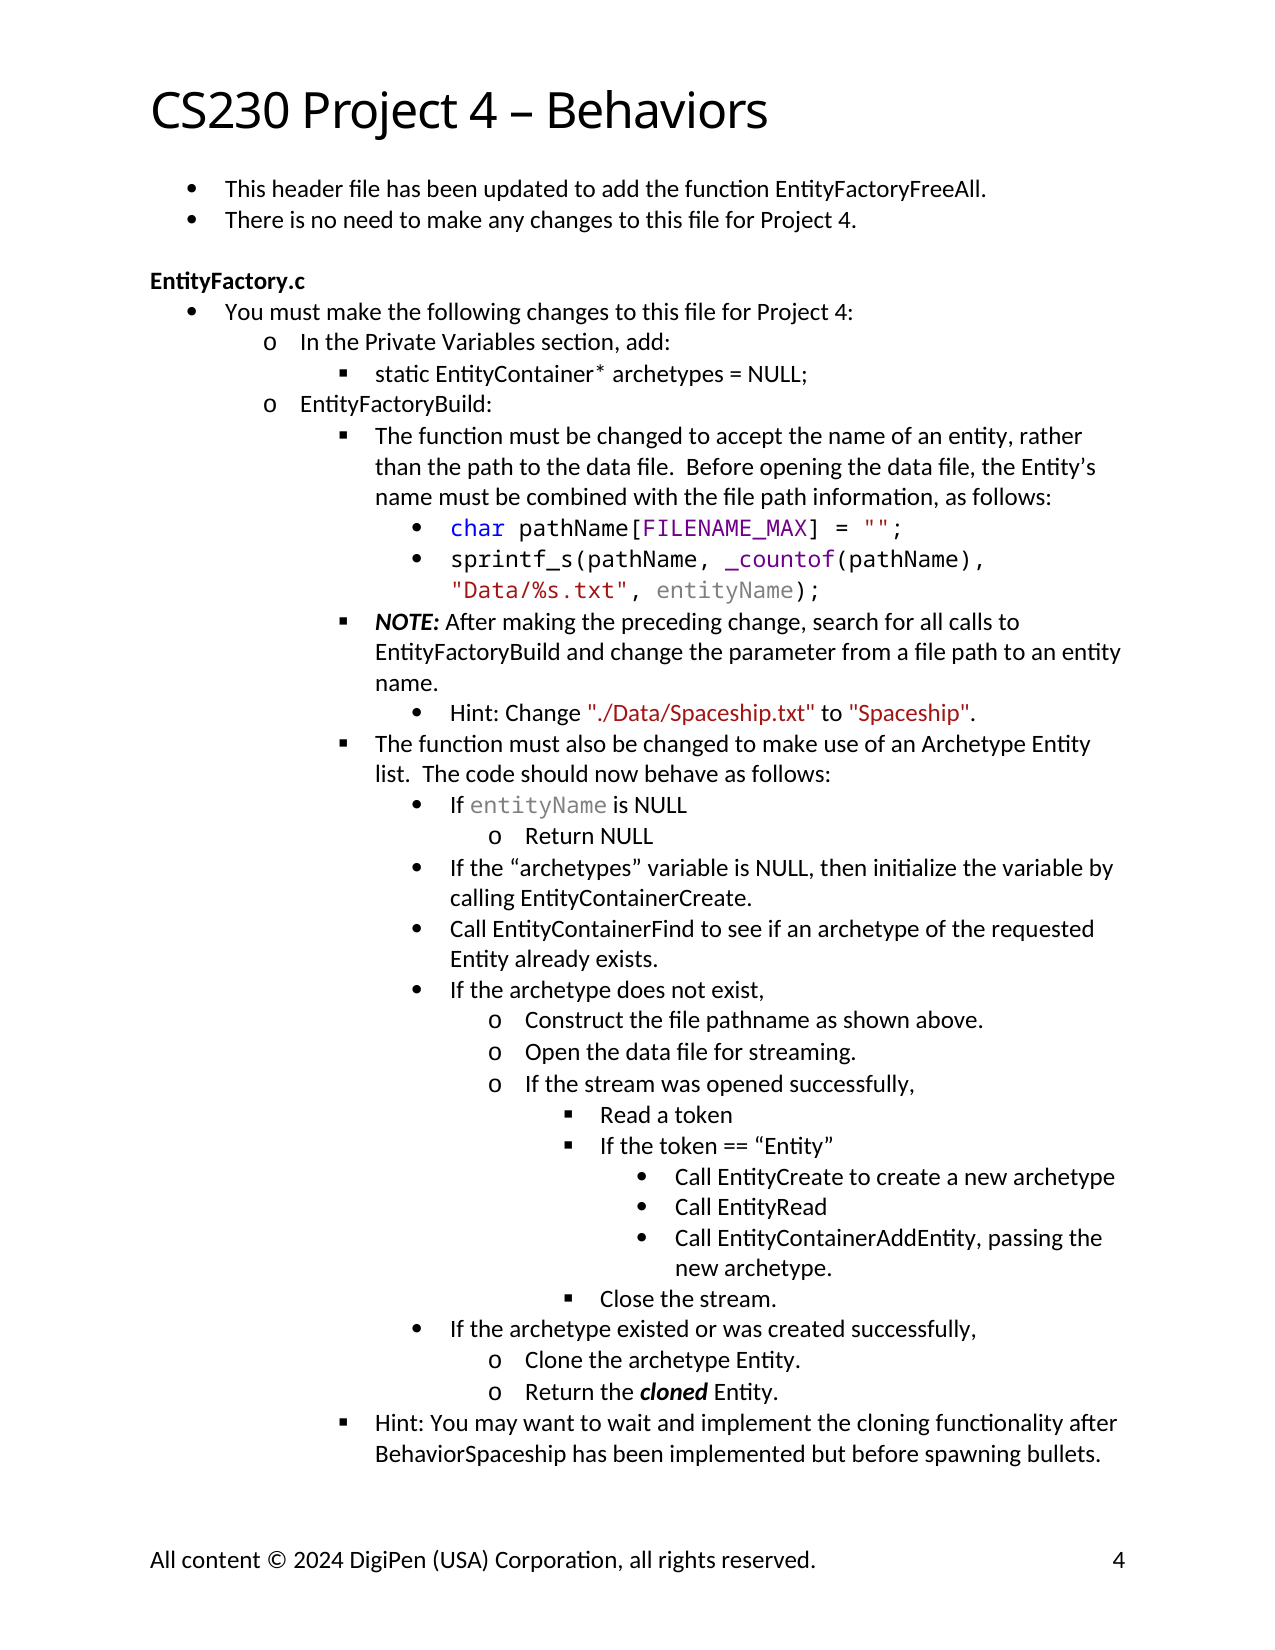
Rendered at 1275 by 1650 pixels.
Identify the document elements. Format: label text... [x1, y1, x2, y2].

list static EntityContainer* archetypes = NULL; [337, 358, 1125, 388]
list If the stream was opened successfully, [487, 1068, 1125, 1100]
list Return the cloned Entity. [487, 1376, 1125, 1407]
list Call EntityContainerAddEntity, passing the new archetype. [637, 1222, 1125, 1283]
list If entityName is NULL [412, 789, 1125, 820]
list In the Private Variables section, add: [262, 326, 1125, 358]
list If the token == “Entity” [562, 1130, 1125, 1161]
list This header file has been updated to add the function EntityFactoryFreeAll. [187, 174, 1125, 204]
list Hint: You may want to wait and implement the cloning functionality after BehaviorSpaceship has been implemented but before spawning bullets. [337, 1407, 1125, 1468]
list sprintf_s(pathName, _countof(pathName), "Data/%s.txt", entityName); [412, 543, 1125, 606]
list The function must also be changed to make use of an Archetype Entity list. The code should now behave as follows: [337, 728, 1125, 789]
list Call EntityCreate to create a new archetype [637, 1161, 1125, 1191]
list NOTE: After making the preceding change, search for all calls to EntityFactoryBuild and change the parameter from a file path to an entity name. [337, 606, 1125, 697]
list Read a token [562, 1100, 1125, 1130]
list Construct the file pathname as shown above. [487, 1004, 1125, 1036]
list Clone the archetype Entity. [487, 1344, 1125, 1376]
list If the archetype does not exist, [412, 974, 1125, 1004]
list Hint: Change "./Data/Spaceship.txt" to "Spaceship". [412, 697, 1125, 728]
list Call EntityRead [637, 1191, 1125, 1222]
list You must make the following changes to this file for Project 4: [187, 296, 1125, 326]
list If the “archetypes” variable is NULL, then initialize the variable by calling EntityContainerCreate. [412, 852, 1125, 913]
list If the archetype existed or was created successfully, [412, 1313, 1125, 1344]
list Call EntityContainerFind to see if an archetype of the requested Entity already exists. [412, 913, 1125, 974]
list The function must be changed to accept the name of an entity, rather than the path to the data file. Before opening the data file, the Entity’s name must be combined with the file path information, as follows: [337, 420, 1125, 512]
subtitle EntityFactory.c [150, 265, 1125, 296]
list Open the data file for streaming. [487, 1036, 1125, 1068]
list char pathName[FILENAME_MAX] = ""; [412, 512, 1125, 543]
list Return NULL [487, 820, 1125, 852]
list EntityFactoryBuild: [262, 388, 1125, 420]
list Close the stream. [562, 1283, 1125, 1313]
list There is no need to make any changes to this file for Project 4. [187, 204, 1125, 235]
